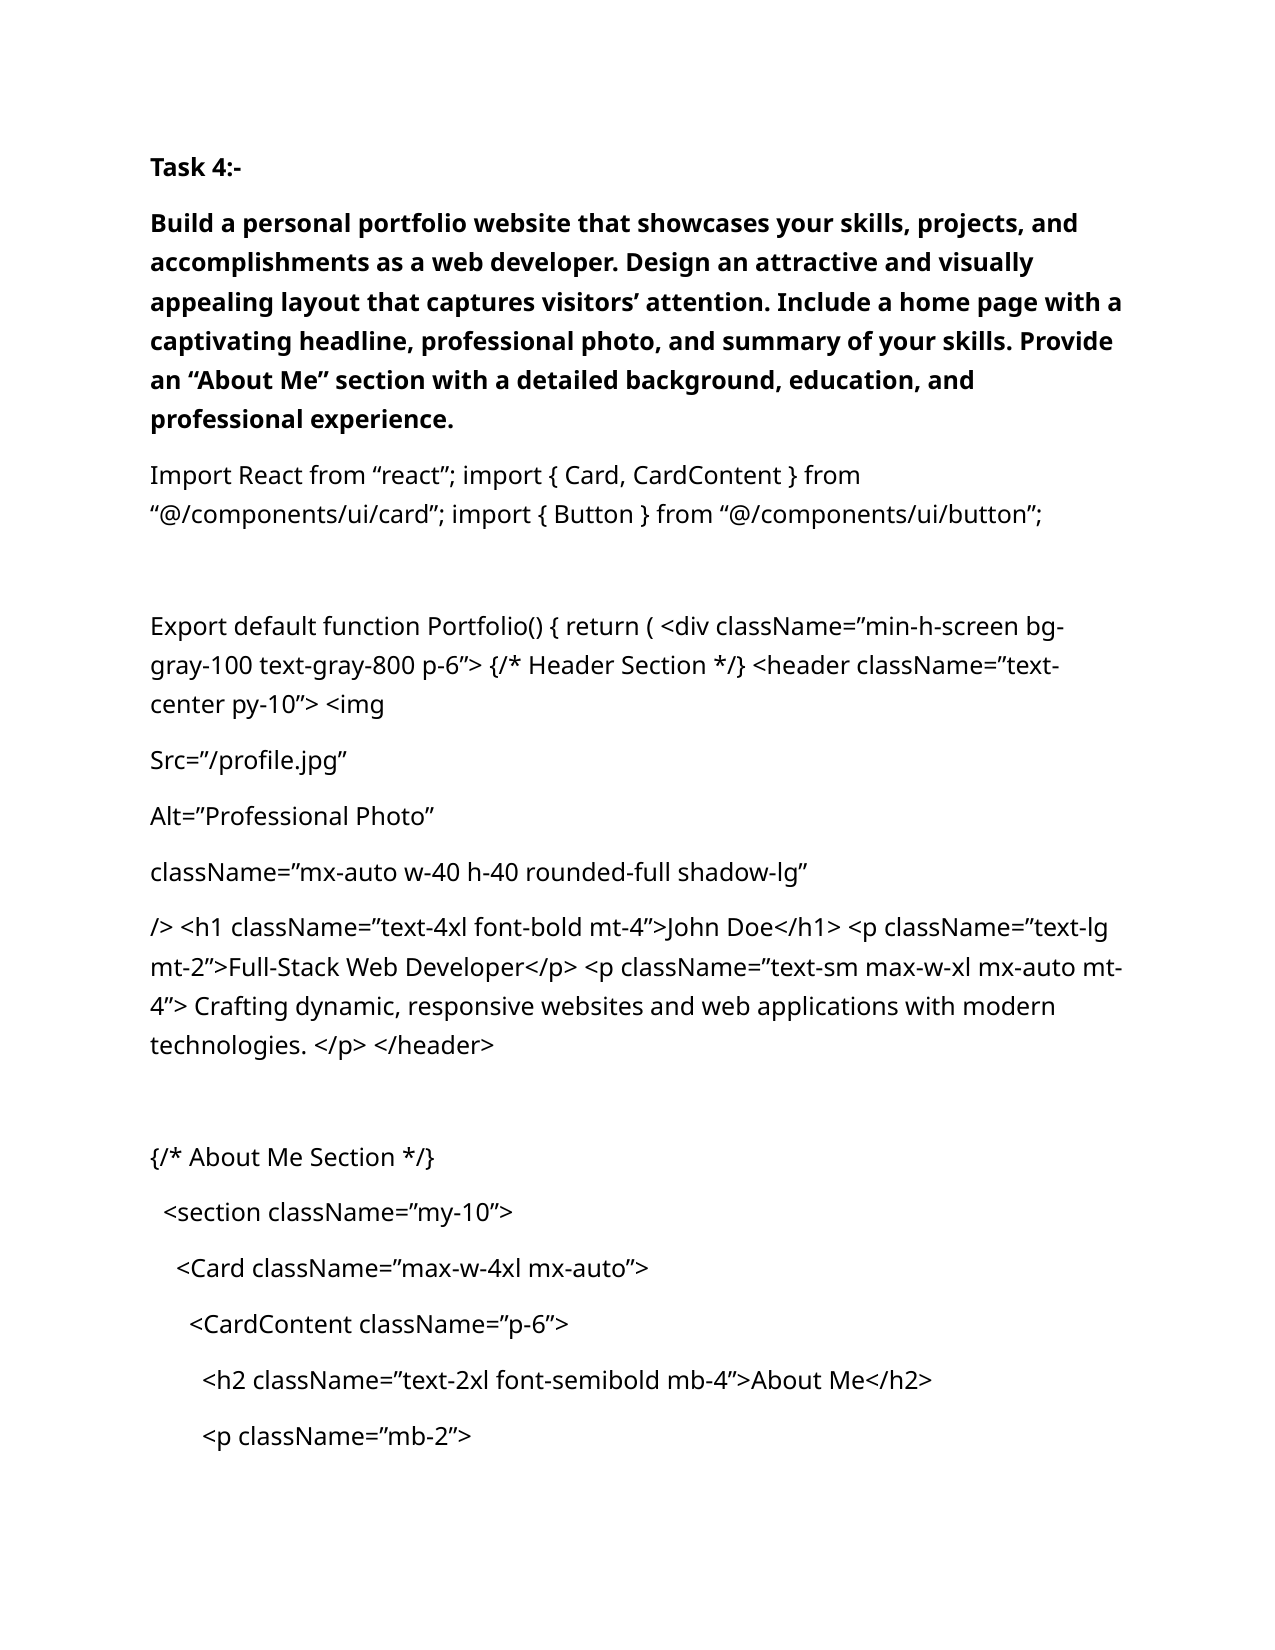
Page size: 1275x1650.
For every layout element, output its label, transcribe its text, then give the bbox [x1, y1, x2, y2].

text <Card className=”max-w-4xl mx-auto”> [150, 1251, 1125, 1285]
text /> <h1 className=”text-4xl font-bold mt-4”>John Doe</h1> <p className=”text-lg mt-2”>Full-Stack Web Developer</p> <p className=”text-sm max-w-xl mx-auto mt-4”> Crafting dynamic, responsive websites and web applications with modern technologies. </p> </header> [150, 910, 1125, 1062]
text Task 4:- [150, 150, 1125, 184]
text <p className=”mb-2”> [150, 1418, 1125, 1452]
text Export default function Portfolio() { return ( <div className=”min-h-screen bg-gray-100 text-gray-800 p-6”> {/* Header Section */} <header className=”text-center py-10”> <img [150, 608, 1125, 721]
text <CardContent className=”p-6”> [150, 1307, 1125, 1341]
text Alt=”Professional Photo” [150, 798, 1125, 832]
text <h2 className=”text-2xl font-semibold mb-4”>About Me</h2> [150, 1362, 1125, 1397]
text {/* About Me Section */} [150, 1139, 1125, 1173]
text <section className=”my-10”> [150, 1195, 1125, 1229]
text Src=”/profile.jpg” [150, 742, 1125, 777]
text Import React from “react”; import { Card, CardContent } from “@/components/ui/card”; import { Button } from “@/components/ui/button”; [150, 457, 1125, 531]
text Build a personal portfolio website that showcases your skills, projects, and accomplishments as a web developer. Design an attractive and visually appealing layout that captures visitors’ attention. Include a home page with a captivating headline, professional photo, and summary of your skills. Provide an “About Me” section with a detailed background, education, and professional experience. [150, 206, 1125, 436]
text className=”mx-auto w-40 h-40 rounded-full shadow-lg” [150, 854, 1125, 888]
